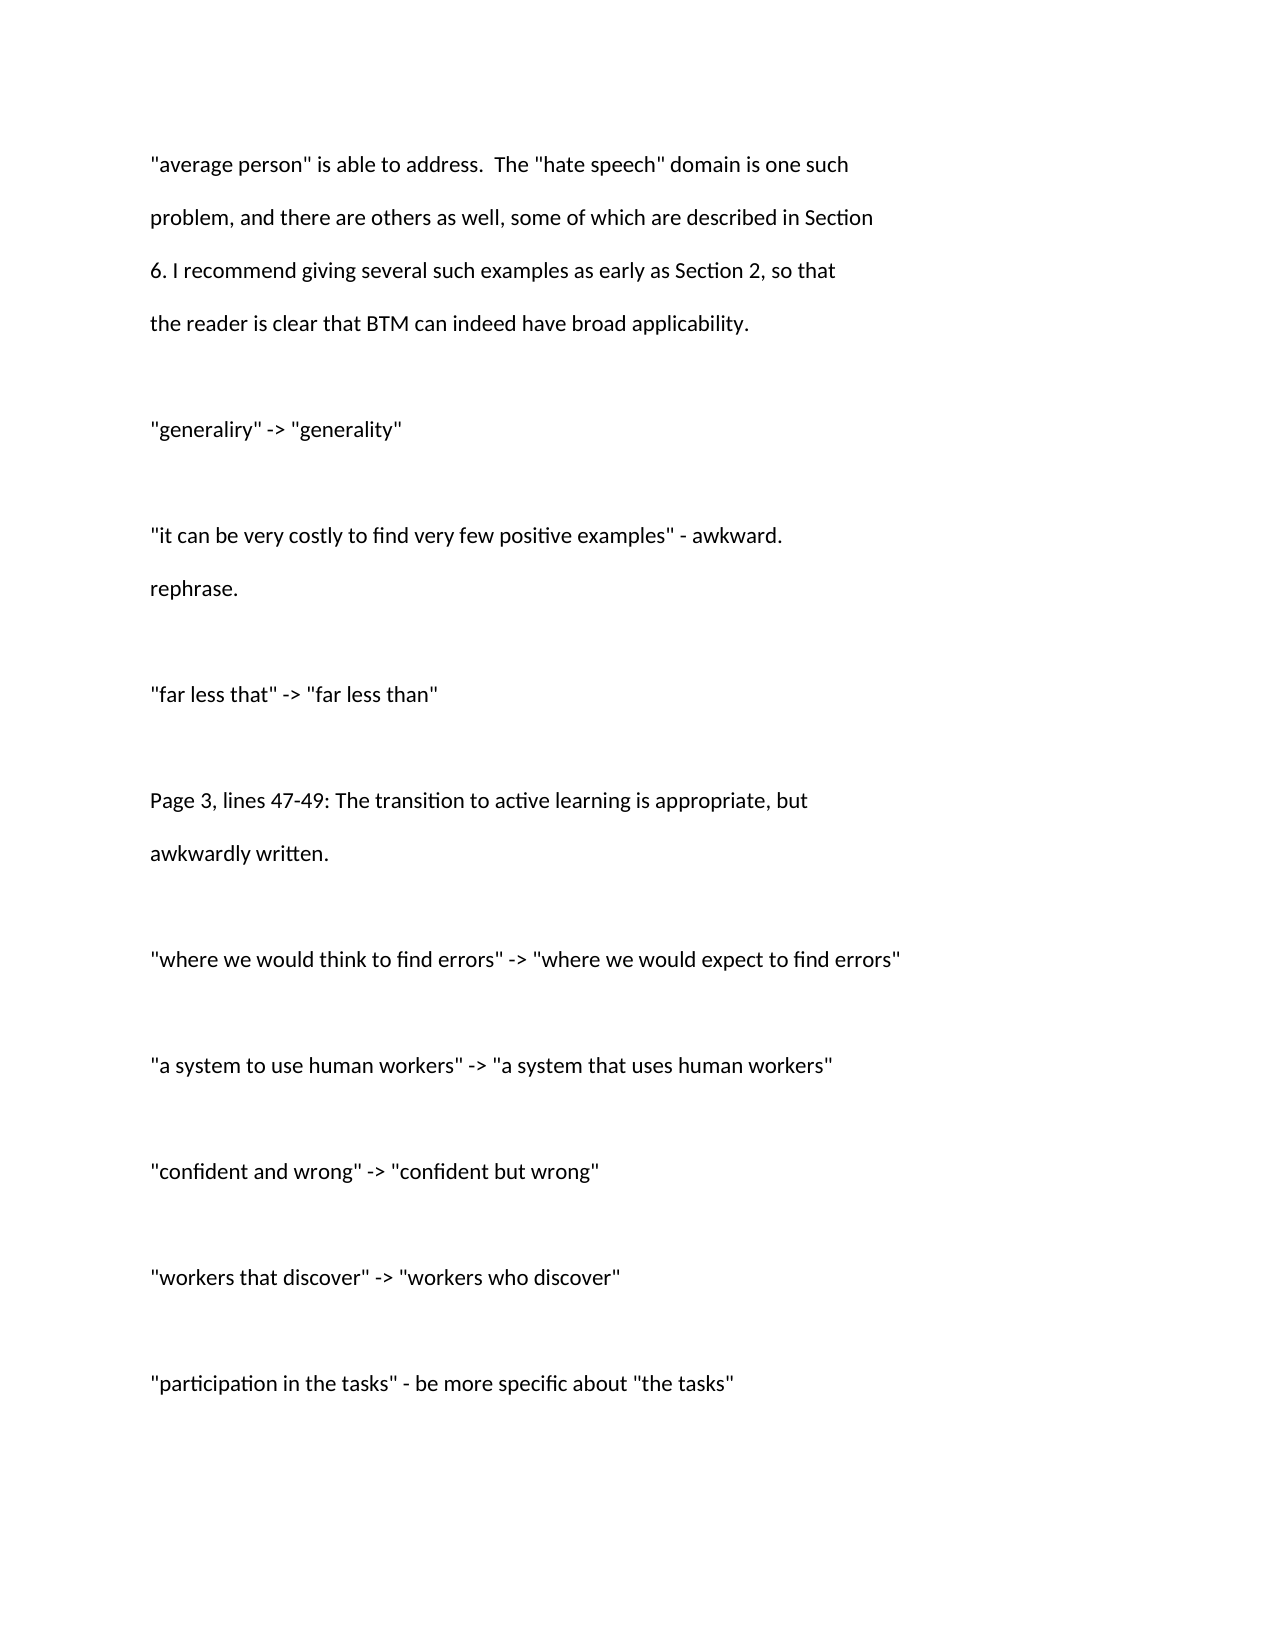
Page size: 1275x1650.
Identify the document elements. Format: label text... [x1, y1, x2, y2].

text the reader is clear that BTM can indeed have broad applicability. [150, 309, 1125, 337]
text "where we would think to find errors" -> "where we would expect to find errors" [150, 945, 1125, 973]
text "workers that discover" -> "workers who discover" [150, 1263, 1125, 1291]
text "generaliry" -> "generality" [150, 415, 1125, 443]
text "average person" is able to address. The "hate speech" domain is one such [150, 150, 1125, 178]
text awkwardly written. [150, 839, 1125, 867]
text "it can be very costly to find very few positive examples" - awkward. [150, 521, 1125, 549]
text "participation in the tasks" - be more specific about "the tasks" [150, 1369, 1125, 1397]
text "far less that" -> "far less than" [150, 680, 1125, 708]
text "confident and wrong" -> "confident but wrong" [150, 1157, 1125, 1185]
text problem, and there are others as well, some of which are described in Section [150, 203, 1125, 231]
text 6. I recommend giving several such examples as early as Section 2, so that [150, 256, 1125, 284]
text rephrase. [150, 574, 1125, 602]
text Page 3, lines 47-49: The transition to active learning is appropriate, but [150, 786, 1125, 814]
text "a system to use human workers" -> "a system that uses human workers" [150, 1051, 1125, 1079]
